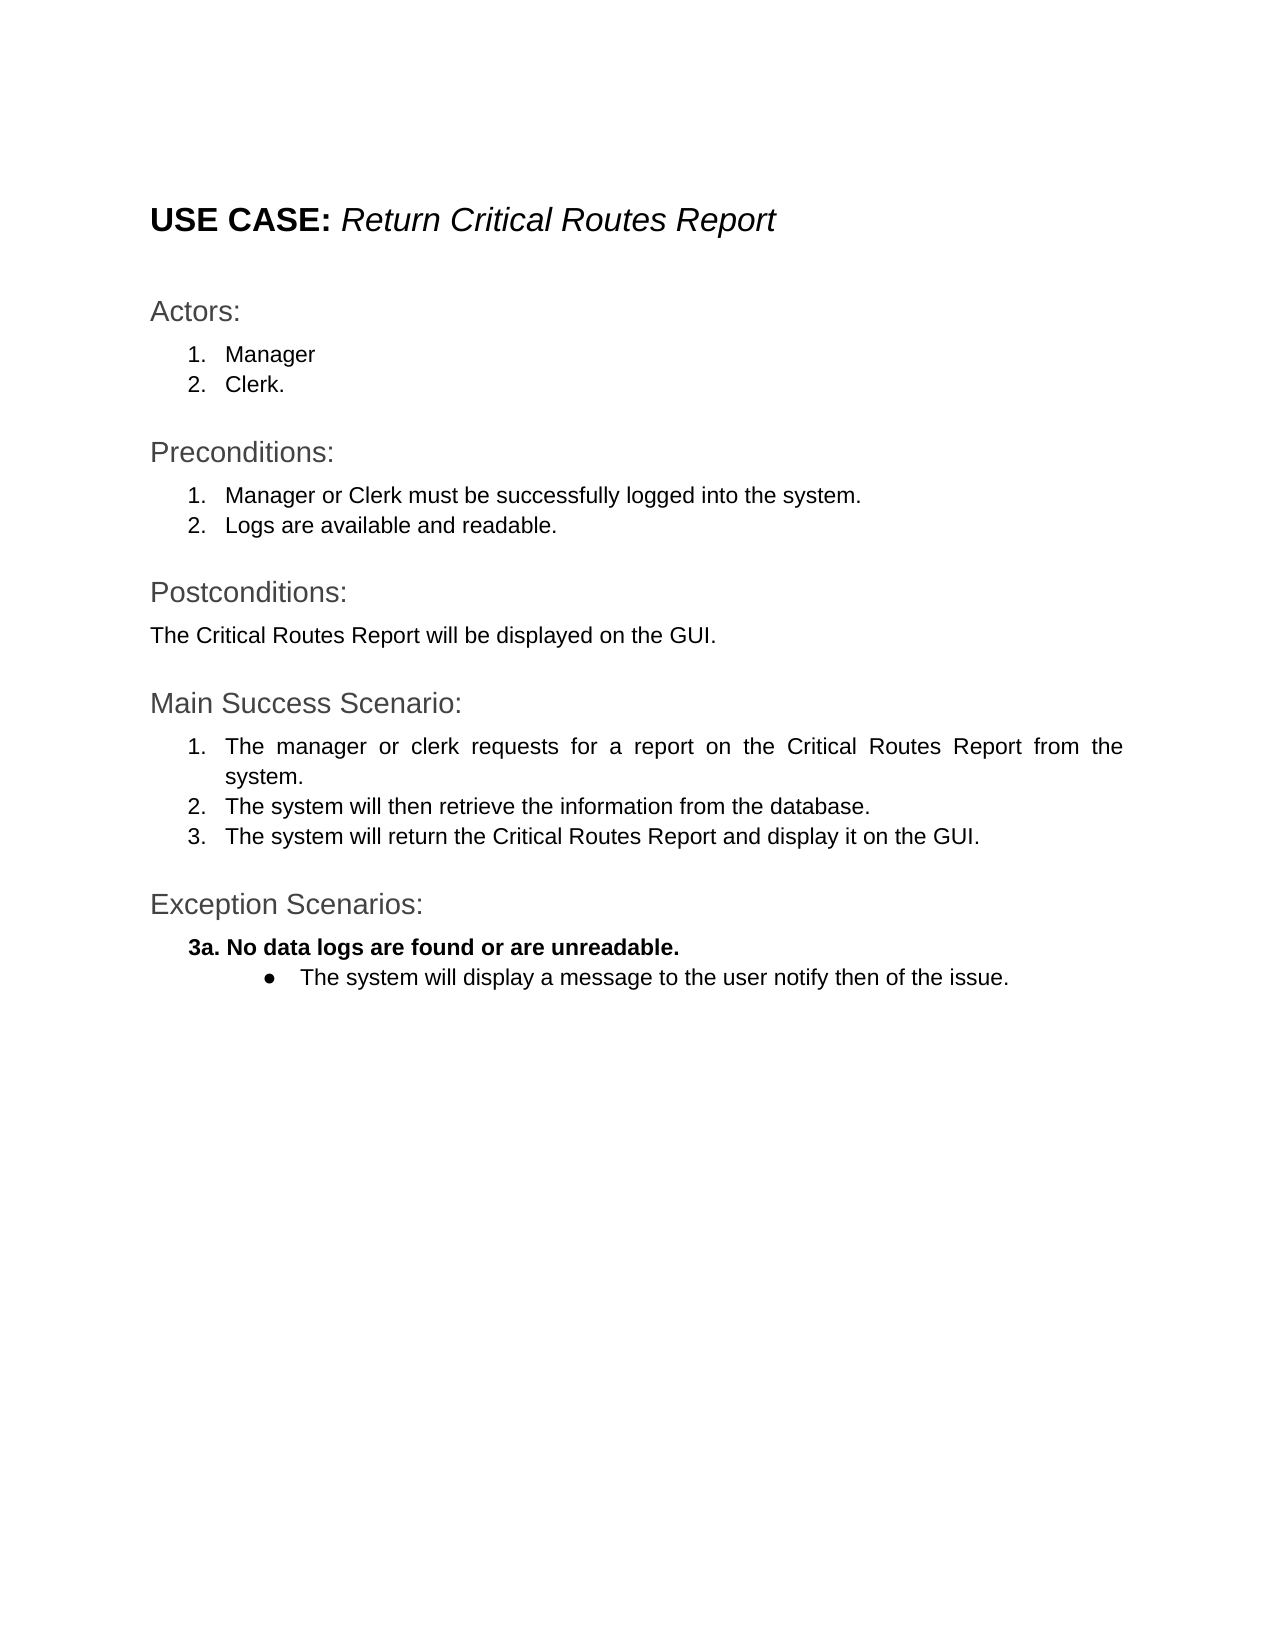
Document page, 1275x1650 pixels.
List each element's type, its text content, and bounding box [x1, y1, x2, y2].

text The Critical Routes Report will be displayed on the GUI. [150, 622, 1125, 649]
list The system will display a message to the user notify then of the issue. [262, 964, 1125, 990]
list Logs are available and readable. [187, 512, 1125, 538]
subtitle Actors: [150, 294, 1125, 328]
subtitle Preconditions: [150, 435, 1125, 468]
subtitle Postconditions: [150, 575, 1125, 609]
list The system will return the Critical Routes Report and display it on the GUI. [187, 823, 1125, 850]
list Clerk. [187, 371, 1125, 398]
list Manager [187, 341, 1125, 367]
subtitle Main Success Scenario: [150, 686, 1125, 719]
list The system will then retrieve the information from the database. [187, 793, 1125, 819]
text 3a. No data logs are found or are unreadable. [150, 934, 1125, 960]
subtitle Exception Scenarios: [150, 887, 1125, 920]
subtitle USE CASE: Return Critical Routes Report [150, 200, 1125, 238]
list Manager or Clerk must be successfully logged into the system. [187, 482, 1125, 508]
list The manager or clerk requests for a report on the Critical Routes Report from the system. [187, 733, 1125, 789]
